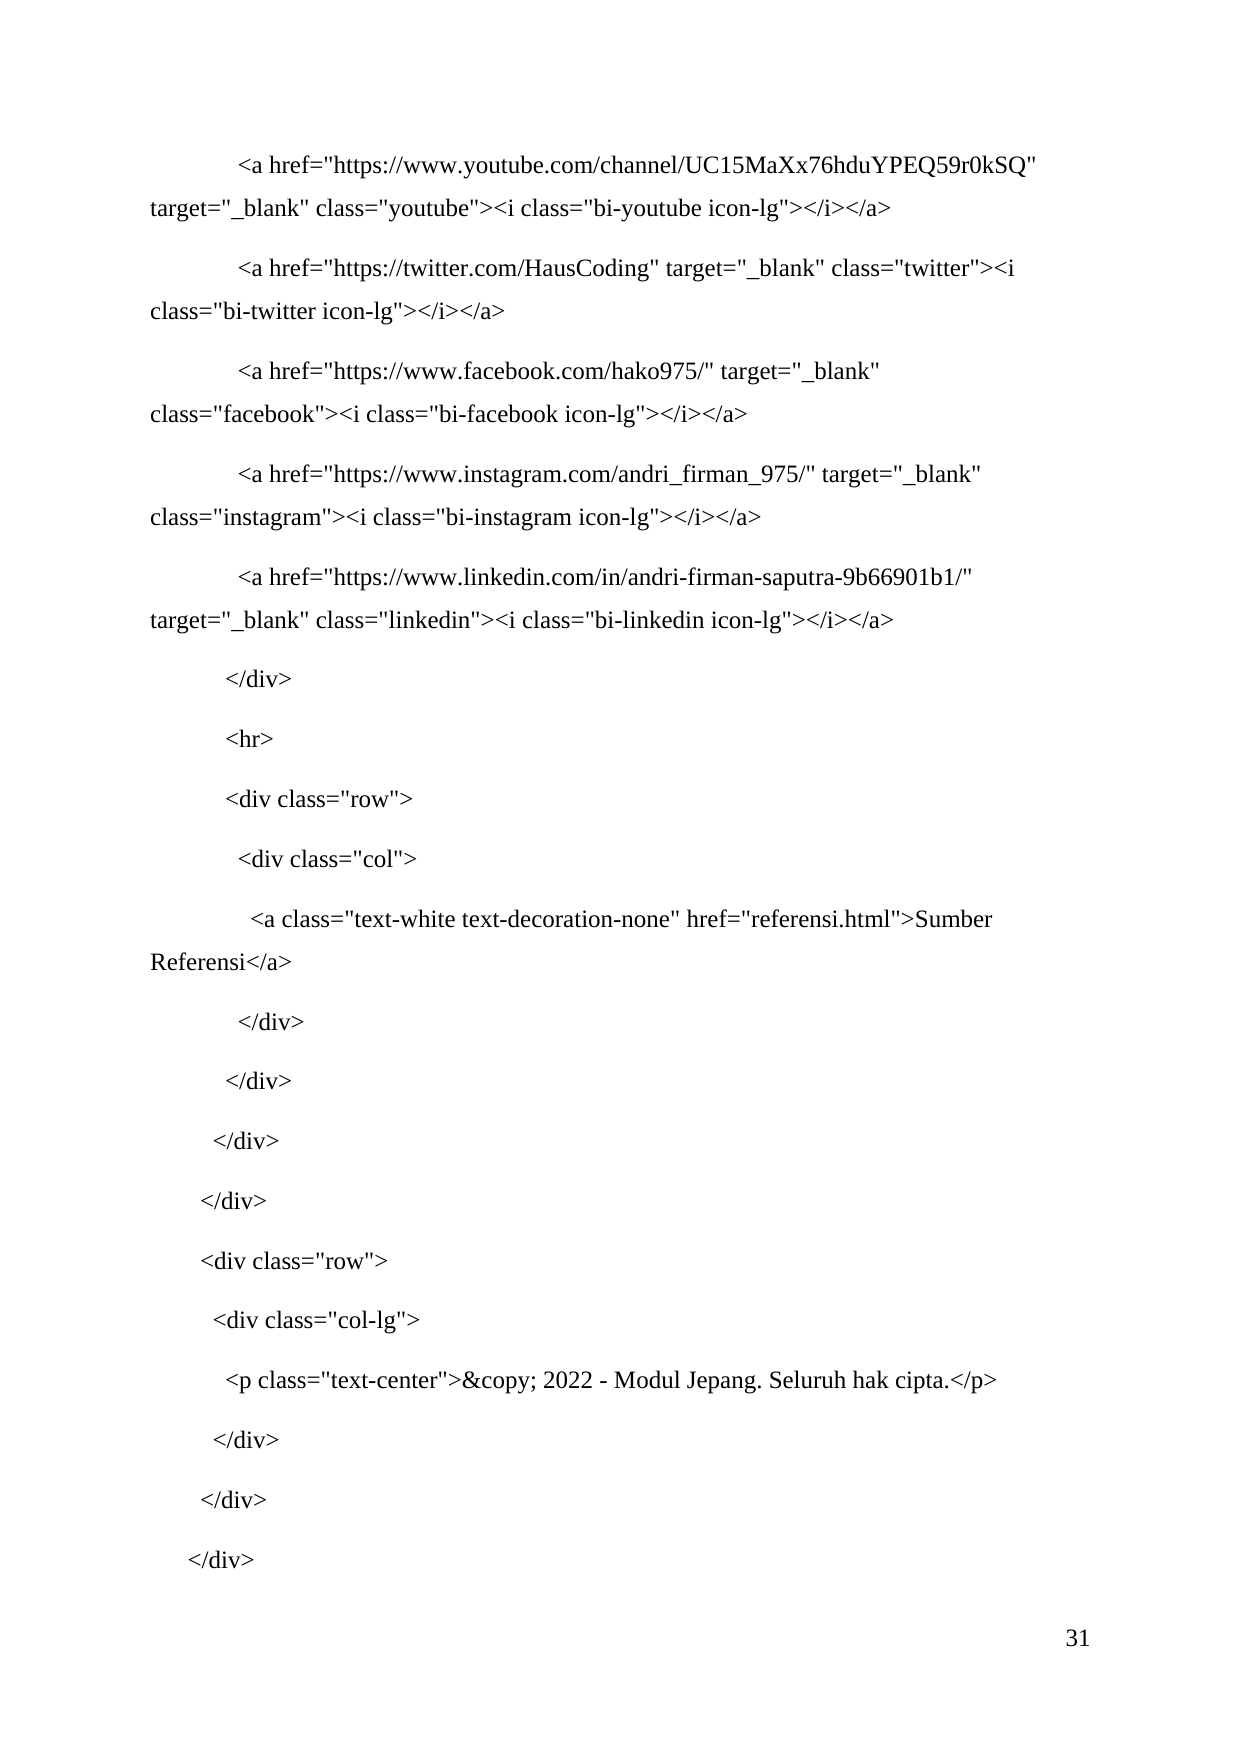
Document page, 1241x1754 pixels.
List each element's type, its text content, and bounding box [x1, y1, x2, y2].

text <a href="https://www.instagram.com/andri_firman_975/" target="_blank" class="instagram"><i class="bi-instagram icon-lg"></i></a> [150, 459, 1090, 531]
text <a href="https://www.youtube.com/channel/UC15MaXx76hduYPEQ59r0kSQ" target="_blank" class="youtube"><i class="bi-youtube icon-lg"></i></a> [150, 150, 1090, 222]
text <hr> [150, 724, 1090, 753]
text </div> [150, 1425, 1090, 1454]
text </div> [150, 664, 1090, 693]
text </div> [150, 1126, 1090, 1155]
text </div> [150, 1186, 1090, 1215]
text <a class="text-white text-decoration-none" href="referensi.html">Sumber Referensi</a> [150, 904, 1090, 976]
text </div> [150, 1485, 1090, 1514]
text </div> [150, 1545, 1090, 1573]
text <p class="text-center">&copy; 2022 - Modul Jepang. Seluruh hak cipta.</p> [150, 1365, 1090, 1394]
text <div class="col-lg"> [150, 1306, 1090, 1334]
text <a href="https://www.linkedin.com/in/andri-firman-saputra-9b66901b1/" target="_blank" class="linkedin"><i class="bi-linkedin icon-lg"></i></a> [150, 562, 1090, 633]
text </div> [150, 1066, 1090, 1095]
text <div class="col"> [150, 844, 1090, 873]
text </div> [150, 1007, 1090, 1035]
text <div class="row"> [150, 1246, 1090, 1274]
text <a href="https://www.facebook.com/hako975/" target="_blank" class="facebook"><i class="bi-facebook icon-lg"></i></a> [150, 356, 1090, 428]
text <div class="row"> [150, 784, 1090, 813]
text <a href="https://twitter.com/HausCoding" target="_blank" class="twitter"><i class="bi-twitter icon-lg"></i></a> [150, 253, 1090, 325]
